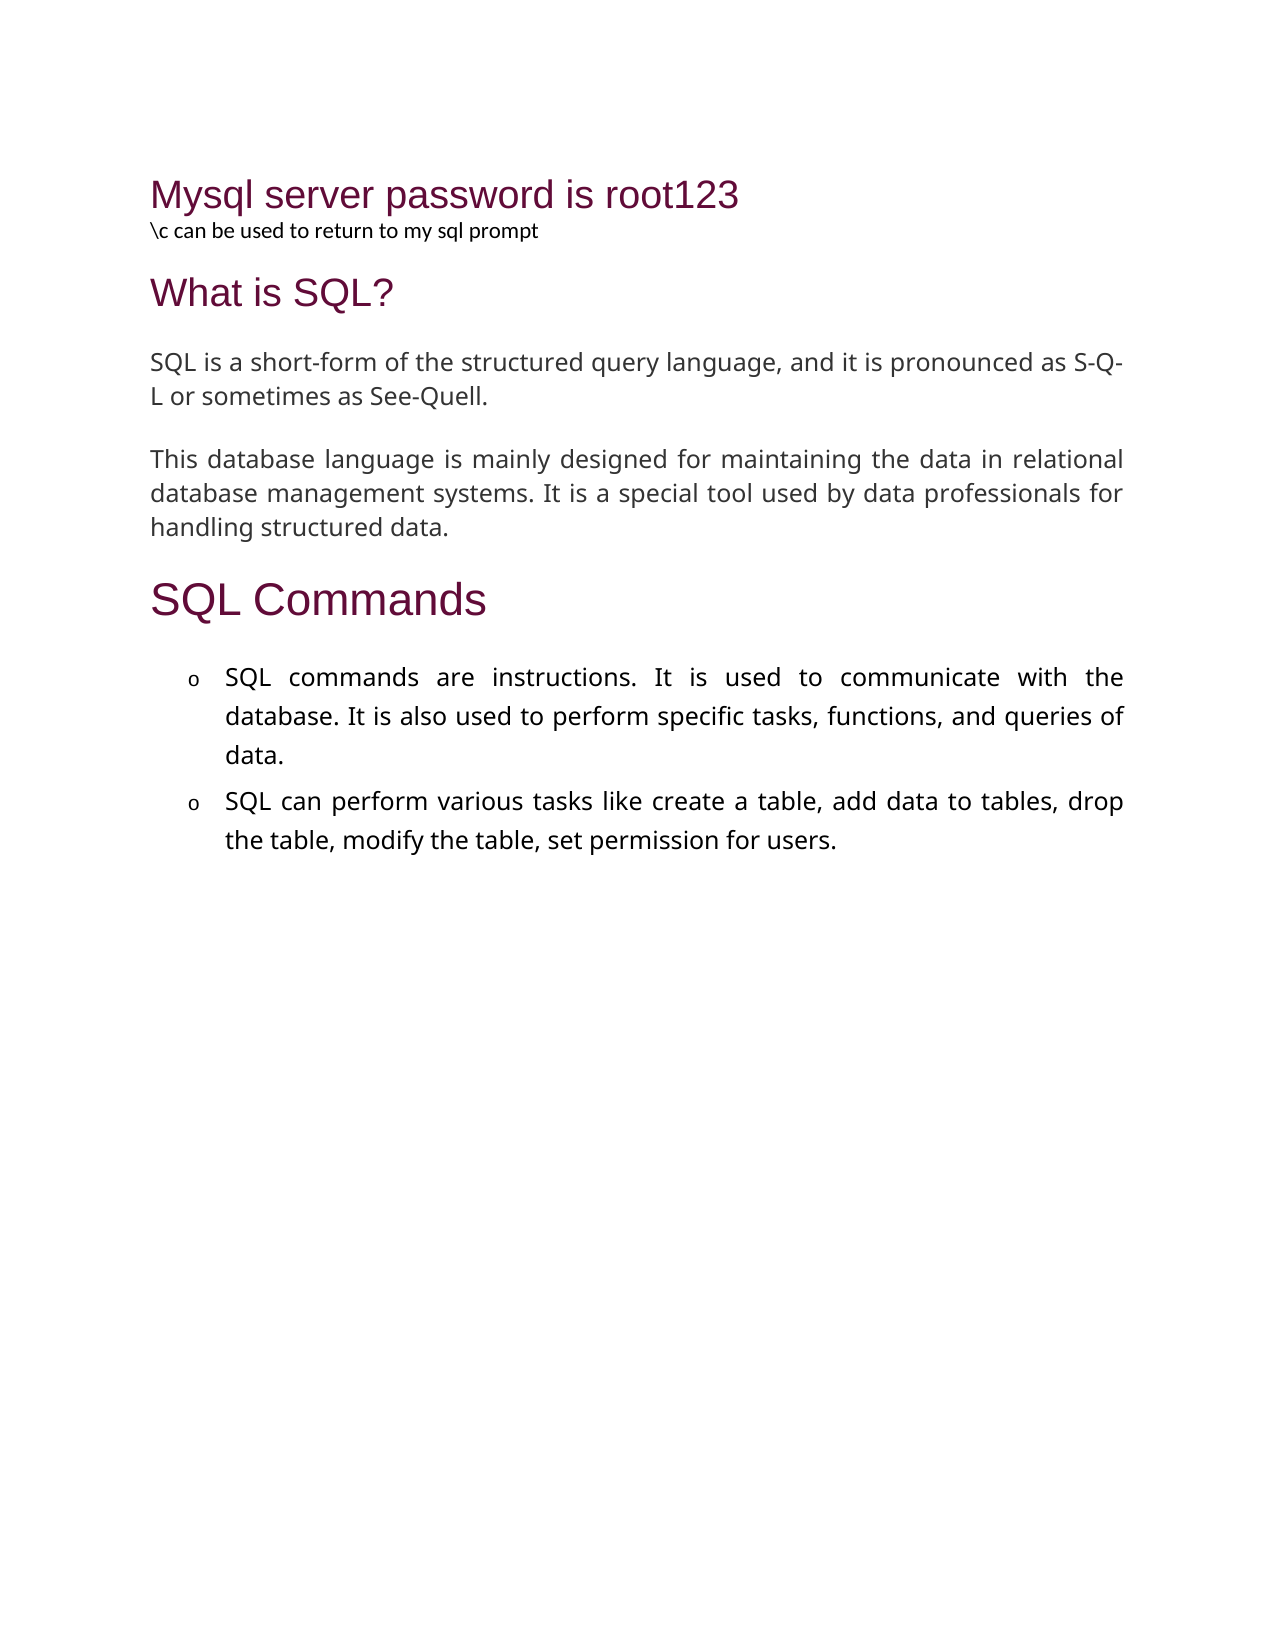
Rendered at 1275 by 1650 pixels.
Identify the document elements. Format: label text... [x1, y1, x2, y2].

list SQL can perform various tasks like create a table, add data to tables, drop the table, modify the table, set permission for users. [187, 778, 1125, 856]
text \c can be used to return to my sql prompt [150, 216, 1125, 244]
text SQL Commands [150, 573, 1125, 626]
text This database language is mainly designed for maintaining the data in relational database management systems. It is a special tool used by data professionals for handling structured data. [150, 442, 1125, 544]
text SQL is a short-form of the structured query language, and it is pronounced as S-Q-L or sometimes as See-Quell. [150, 344, 1125, 412]
subtitle Mysql server password is root123 [150, 171, 1125, 216]
list SQL commands are instructions. It is used to communicate with the database. It is also used to perform specific tasks, functions, and queries of data. [187, 655, 1125, 772]
subtitle What is SQL? [150, 269, 1125, 315]
